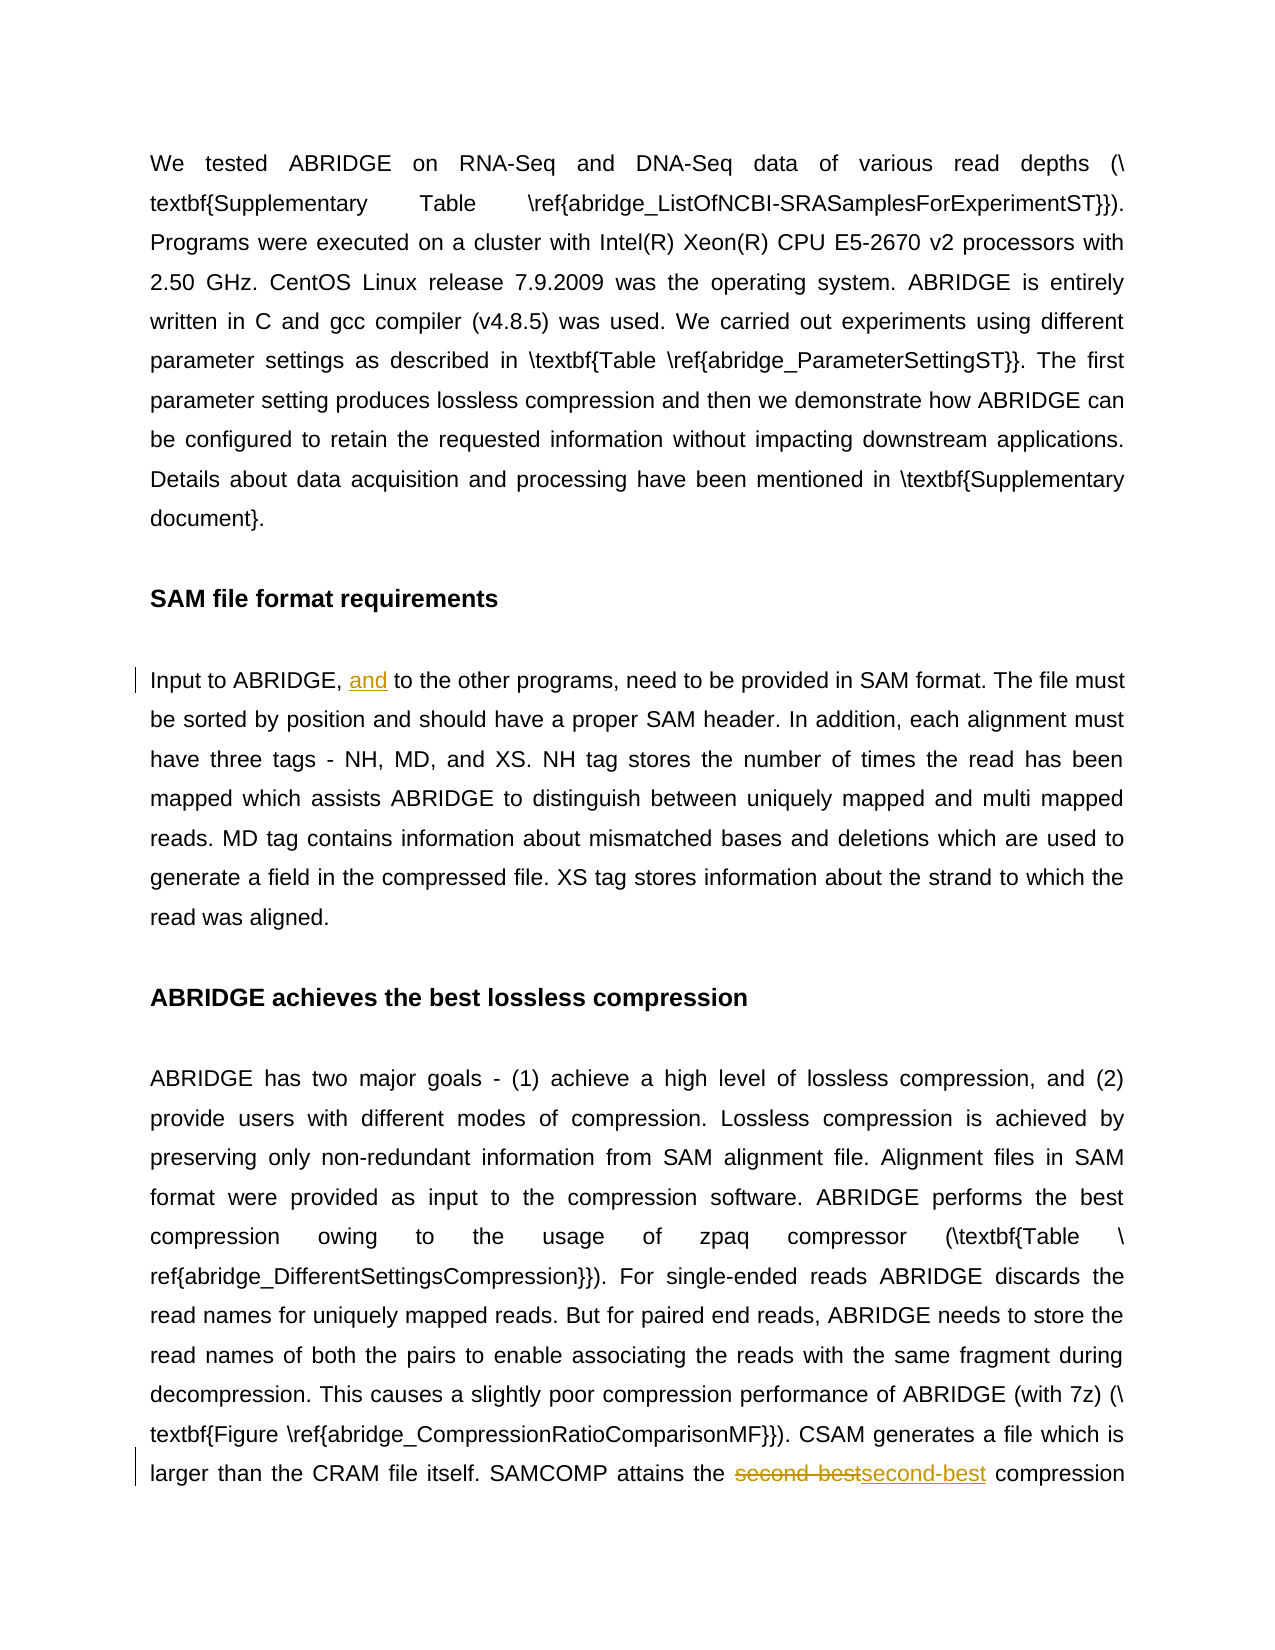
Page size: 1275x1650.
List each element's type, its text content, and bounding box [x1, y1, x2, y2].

text Input to ABRIDGE, to the other programs, need to be provided in SAM format. The file must be sorted by position and should have a proper SAM header. In addition, each alignment must have three tags - NH, MD, and XS. NH tag stores the number of times the read has been mapped which assists ABRIDGE to distinguish between uniquely mapped and multi mapped reads. MD tag contains information about mismatched bases and deletions which are used to generate a field in the compressed file. XS tag stores information about the strand to which the read was aligned. [150, 667, 1125, 930]
text SAM file format requirements [150, 584, 1125, 613]
text ABRIDGE achieves the best lossless compression [150, 983, 1125, 1011]
